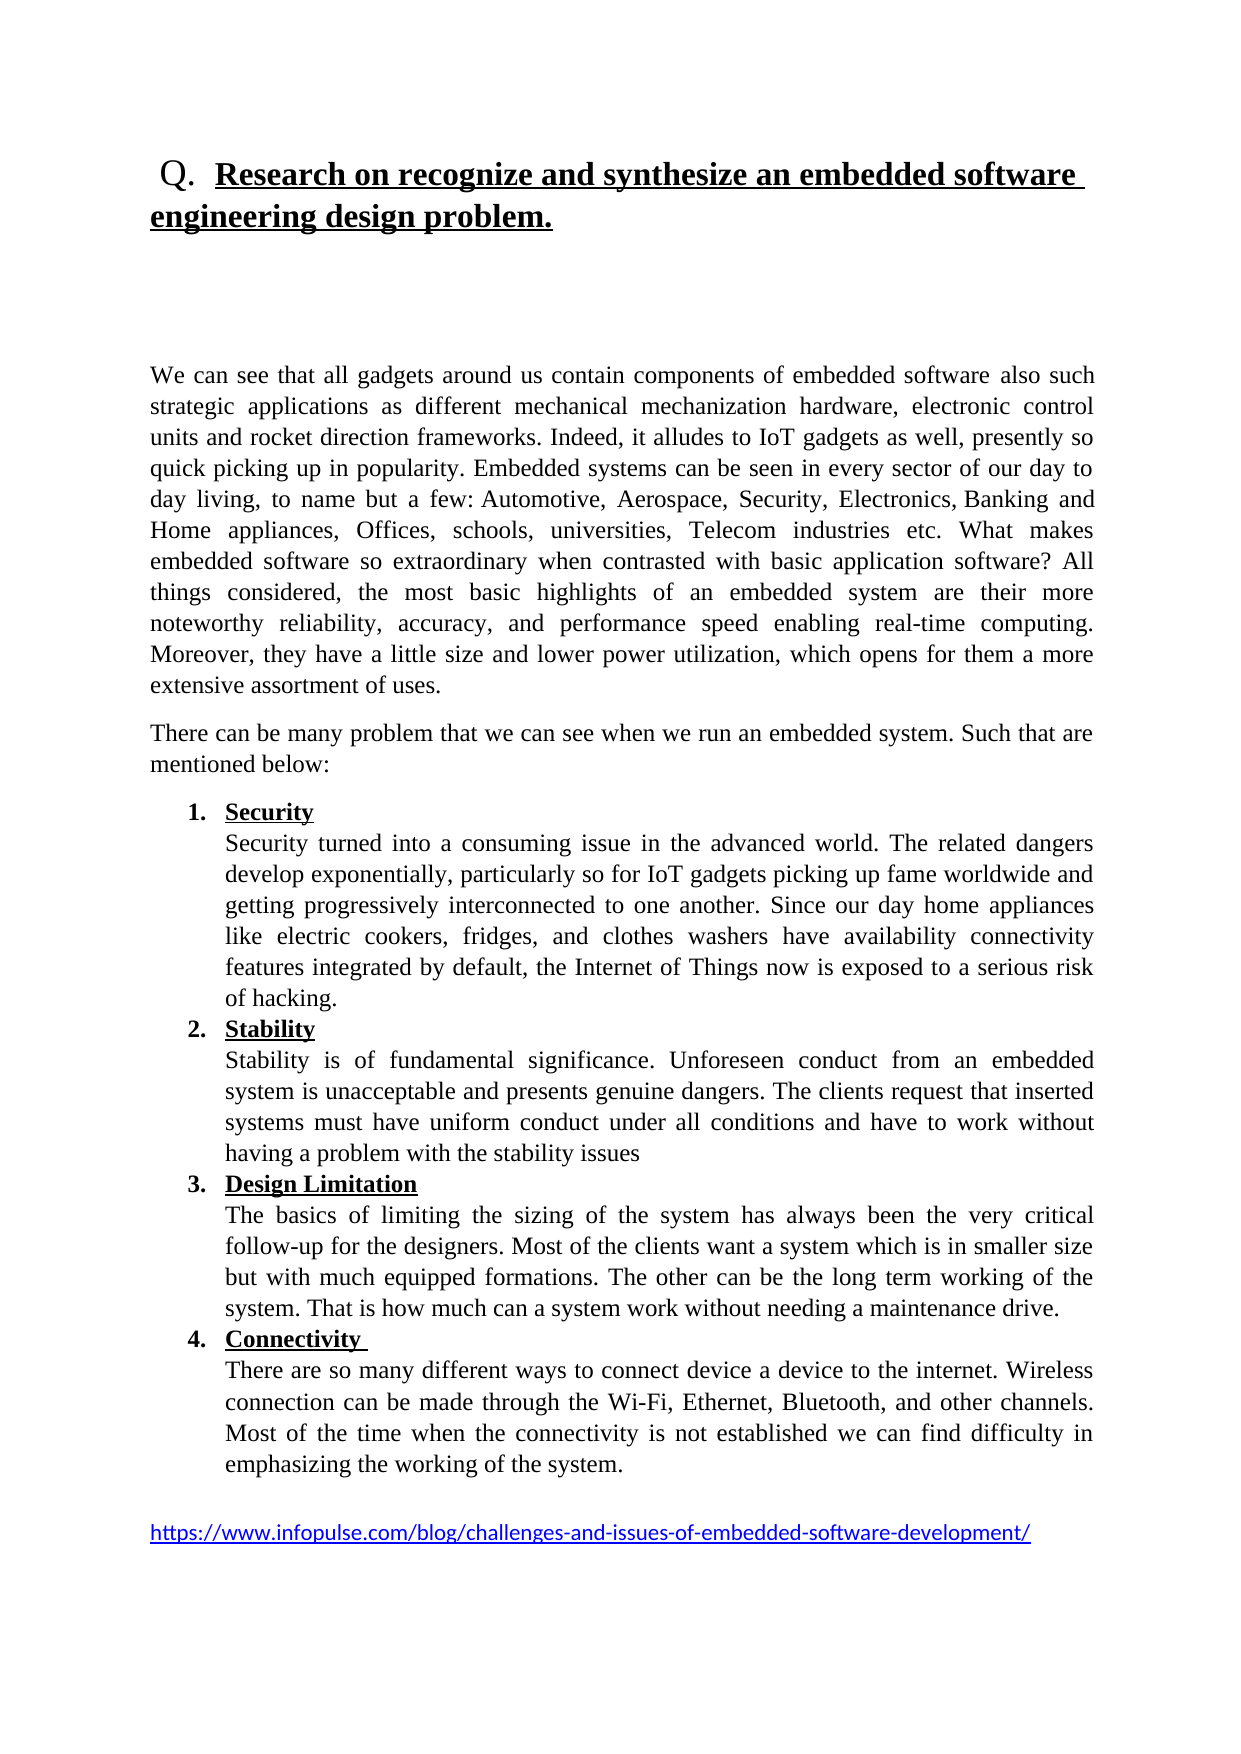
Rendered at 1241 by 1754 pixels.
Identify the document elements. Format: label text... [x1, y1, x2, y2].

list There are so many different ways to connect device a device to the internet. Wireless connection can be made through the Wi-Fi, Ethernet, Bluetooth, and other channels. Most of the time when the connectivity is not established we can find difficulty in emphasizing the working of the system. [225, 1356, 1095, 1477]
list Stability [187, 1014, 1095, 1043]
list Connectivity [187, 1324, 1095, 1353]
list Design Limitation [187, 1169, 1095, 1198]
list https://www.infopulse.com/blog/challenges-and-issues-of-embedded-software-development/ [150, 1518, 1095, 1546]
list The basics of limiting the sizing of the system has always been the very critical follow-up for the designers. Most of the clients want a system which is in smaller size but with much equipped formations. The other can be the long term working of the system. That is how much can a system work without needing a maintenance drive. [225, 1200, 1095, 1322]
text Q. Research on recognize and synthesize an embedded software engineering design problem. [150, 150, 1095, 234]
list Security [187, 797, 1095, 826]
text There can be many problem that we can see when we run an embedded system. Such that are mentioned below: [150, 718, 1095, 778]
text We can see that all gadgets around us contain components of embedded software also such strategic applications as different mechanical mechanization hardware, electronic control units and rocket direction frameworks. Indeed, it alludes to IoT gadgets as well, presently so quick picking up in popularity. Embedded systems can be seen in every sector of our day to day living, to name but a few: Automotive, Aerospace, Security, Electronics, Banking and Home appliances, Offices, schools, universities, Telecom industries etc. What makes embedded software so extraordinary when contrasted with basic application software? All things considered, the most basic highlights of an embedded system are their more noteworthy reliability, accuracy, and performance speed enabling real-time computing. Moreover, they have a little size and lower power utilization, which opens for them a more extensive assortment of uses. [150, 360, 1095, 699]
list Stability is of fundamental significance. Unforeseen conduct from an embedded system is unacceptable and presents genuine dangers. The clients request that inserted systems must have uniform conduct under all conditions and have to work without having a problem with the stability issues [225, 1045, 1095, 1167]
list Security turned into a consuming issue in the advanced world. The related dangers develop exponentially, particularly so for IoT gadgets picking up fame worldwide and getting progressively interconnected to one another. Since our day home appliances like electric cookers, fridges, and clothes washers have availability connectivity features integrated by default, the Internet of Things now is exposed to a serious risk of hacking. [225, 828, 1095, 1012]
